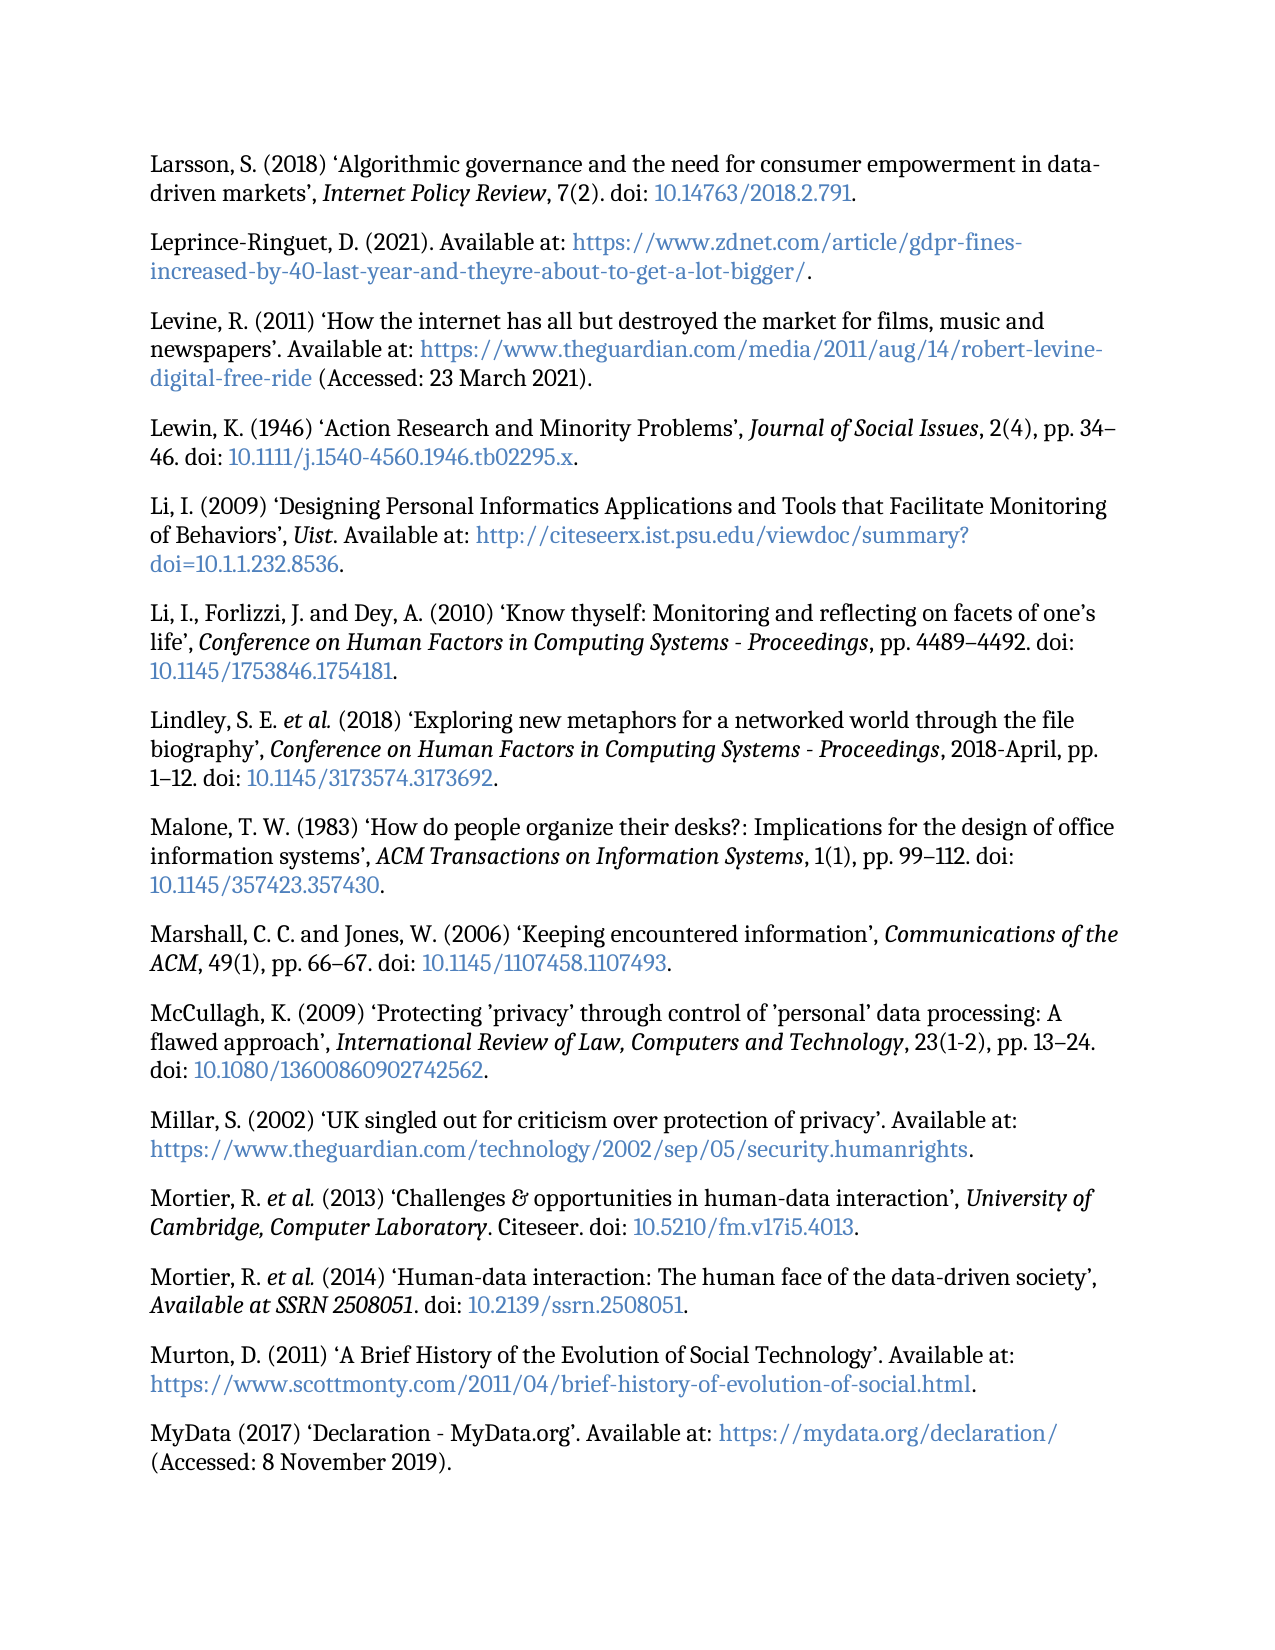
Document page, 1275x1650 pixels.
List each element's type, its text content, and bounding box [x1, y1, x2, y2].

text Mortier, R. et al. (2014) ‘Human-data interaction: The human face of the data-driven society’, Available at SSRN 2508051. doi: 10.2139/ssrn.2508051. [150, 1262, 1125, 1320]
text MyData (2017) ‘Declaration - MyData.org’. Available at: https://mydata.org/declaration/ (Accessed: 8 November 2019). [150, 1419, 1125, 1477]
text Li, I. (2009) ‘Designing Personal Informatics Applications and Tools that Facilitate Monitoring of Behaviors’, Uist. Available at: http://citeseerx.ist.psu.edu/viewdoc/summary?doi=10.1.1.232.8536. [150, 492, 1125, 578]
text Lindley, S. E. et al. (2018) ‘Exploring new metaphors for a networked world through the file biography’, Conference on Human Factors in Computing Systems - Proceedings, 2018-April, pp. 1–12. doi: 10.1145/3173574.3173692. [150, 706, 1125, 792]
text McCullagh, K. (2009) ‘Protecting ’privacy’ through control of ’personal’ data processing: A flawed approach’, International Review of Law, Computers and Technology, 23(1-2), pp. 13–24. doi: 10.1080/13600860902742562. [150, 999, 1125, 1085]
text Li, I., Forlizzi, J. and Dey, A. (2010) ‘Know thyself: Monitoring and reflecting on facets of one’s life’, Conference on Human Factors in Computing Systems - Proceedings, pp. 4489–4492. doi: 10.1145/1753846.1754181. [150, 599, 1125, 685]
text Marshall, C. C. and Jones, W. (2006) ‘Keeping encountered information’, Communications of the ACM, 49(1), pp. 66–67. doi: 10.1145/1107458.1107493. [150, 920, 1125, 978]
text Leprince-Ringuet, D. (2021). Available at: https://www.zdnet.com/article/gdpr-fines-increased-by-40-last-year-and-theyre-about-to-get-a-lot-bigger/. [150, 228, 1125, 286]
text Lewin, K. (1946) ‘Action Research and Minority Problems’, Journal of Social Issues, 2(4), pp. 34–46. doi: 10.1111/j.1540-4560.1946.tb02295.x. [150, 414, 1125, 471]
text Malone, T. W. (1983) ‘How do people organize their desks?: Implications for the design of office information systems’, ACM Transactions on Information Systems, 1(1), pp. 99–112. doi: 10.1145/357423.357430. [150, 813, 1125, 899]
